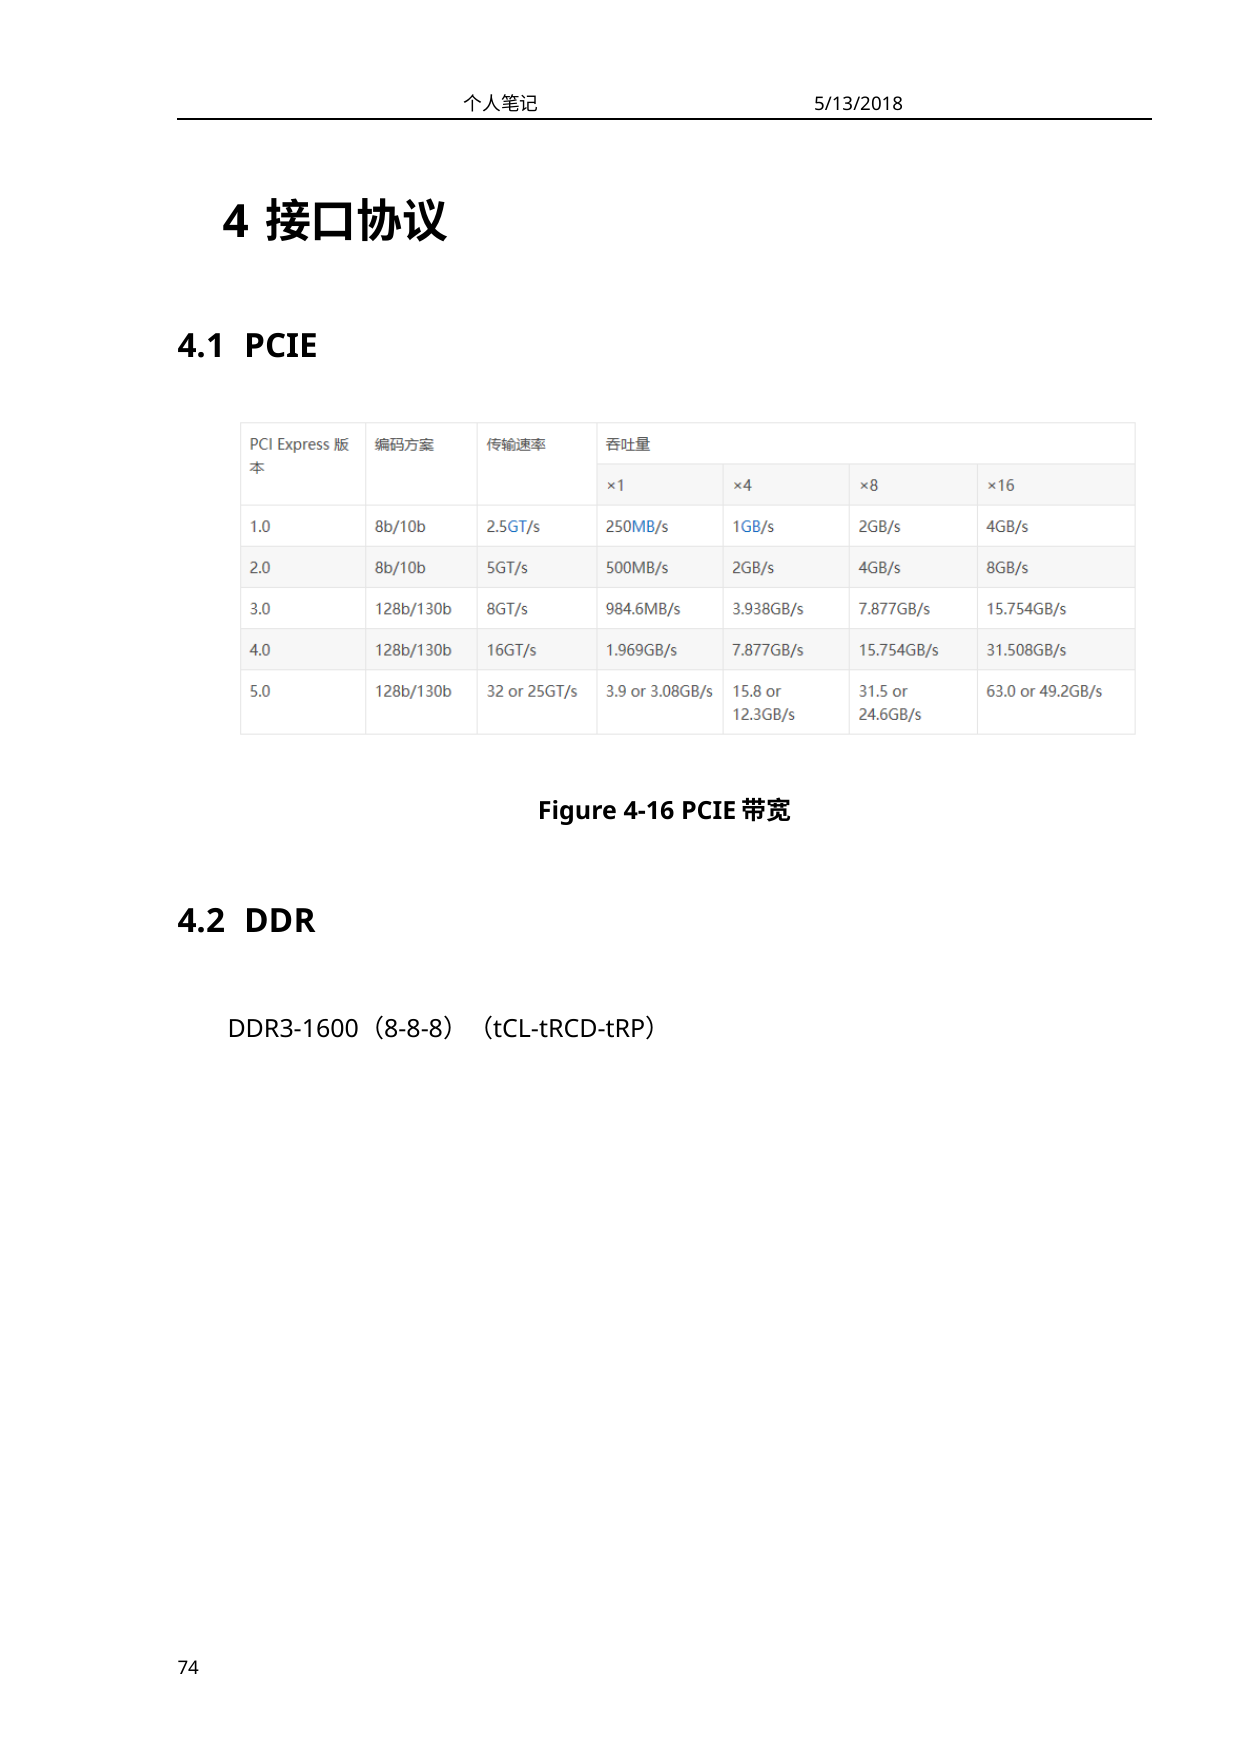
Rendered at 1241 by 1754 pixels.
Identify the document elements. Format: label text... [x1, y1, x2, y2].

subtitle DDR [177, 886, 1152, 953]
subtitle 接口协议 [222, 184, 1152, 252]
text DDR3-1600（8-8-8）（tCL-tRCD-tRP） [177, 993, 1152, 1061]
subtitle PCIE [177, 310, 1152, 378]
picture [237, 417, 1142, 740]
